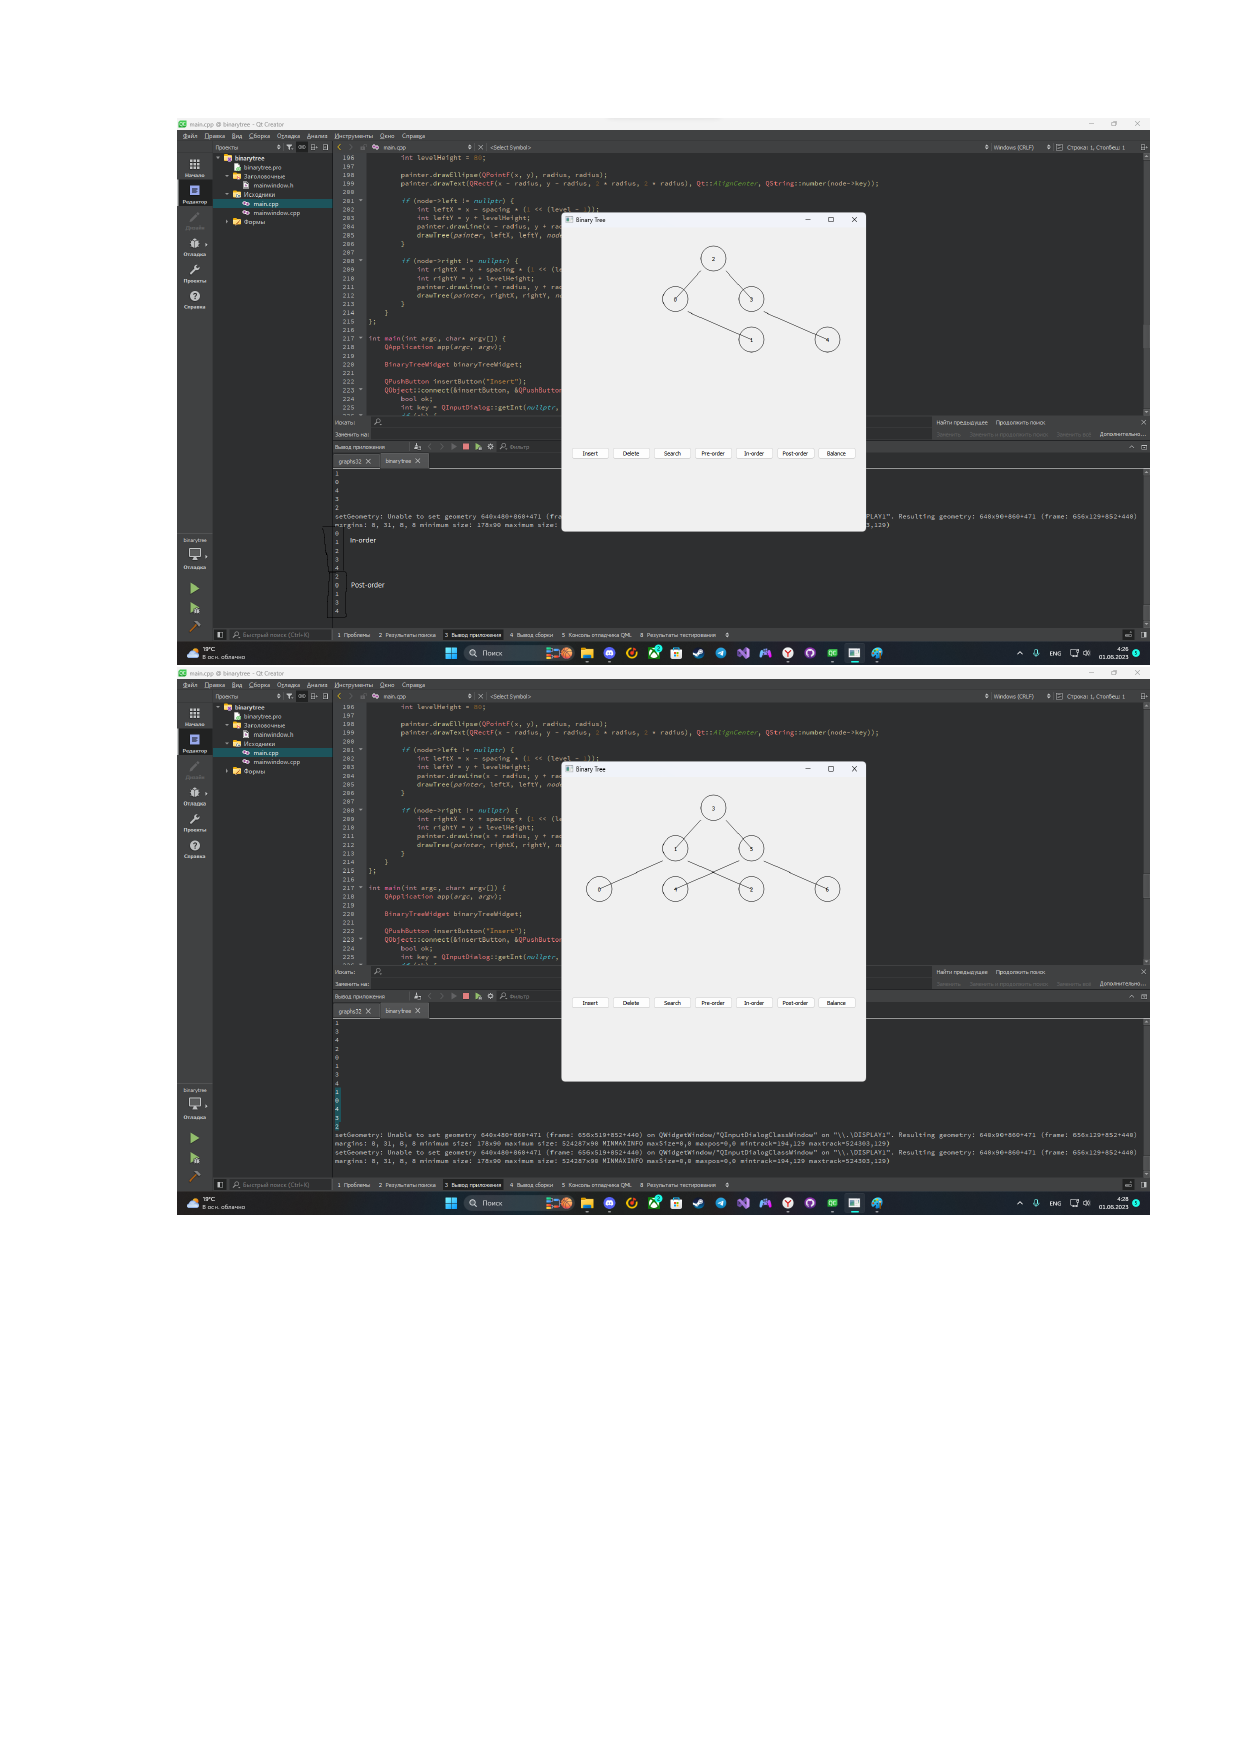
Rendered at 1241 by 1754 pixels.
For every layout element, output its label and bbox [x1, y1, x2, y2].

picture [177, 118, 1150, 665]
picture [177, 667, 1150, 1215]
